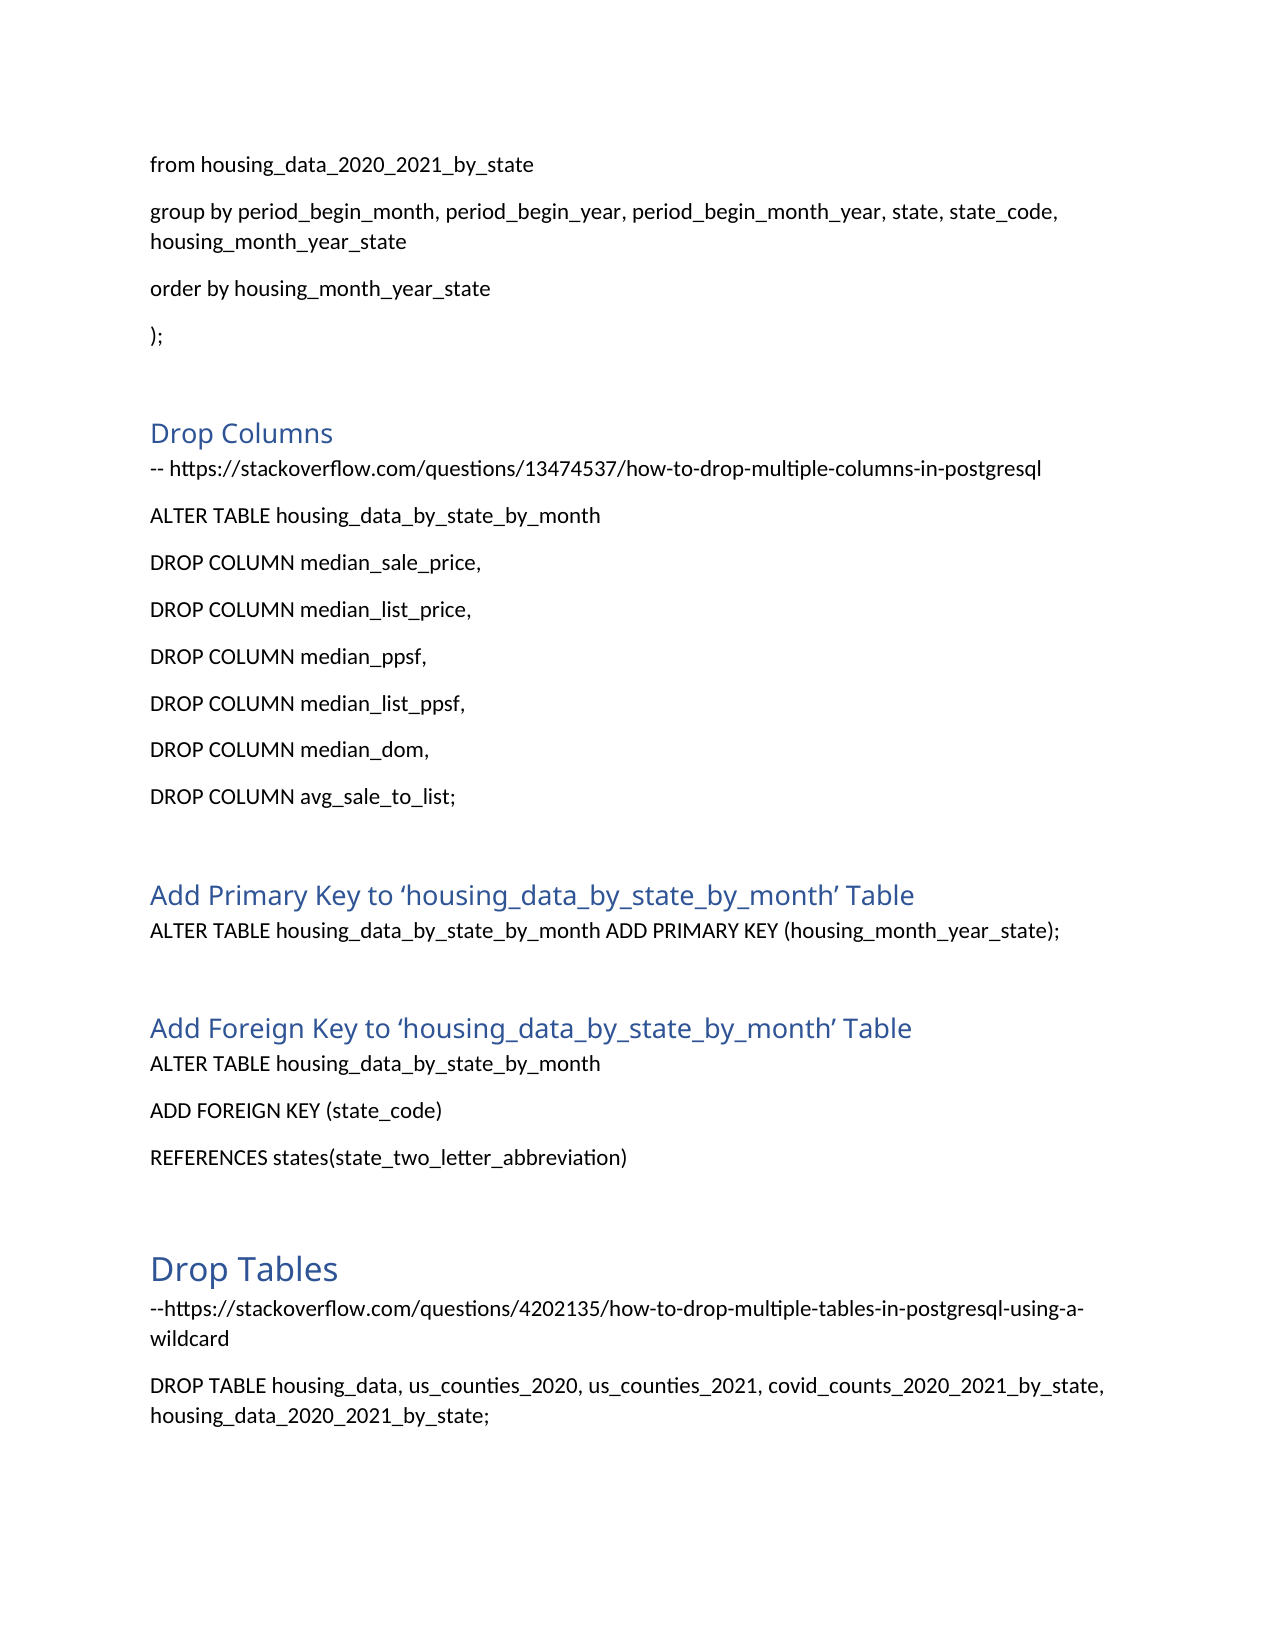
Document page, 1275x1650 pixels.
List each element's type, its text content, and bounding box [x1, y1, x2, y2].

text ALTER TABLE housing_data_by_state_by_month [150, 501, 1125, 529]
text ALTER TABLE housing_data_by_state_by_month [150, 1049, 1125, 1078]
text group by period_begin_month, period_begin_year, period_begin_month_year, state, state_code, housing_month_year_state [150, 197, 1125, 255]
text DROP COLUMN avg_sale_to_list; [150, 782, 1125, 811]
text ALTER TABLE housing_data_by_state_by_month ADD PRIMARY KEY (housing_month_year_state); [150, 916, 1125, 944]
text DROP COLUMN median_list_ppsf, [150, 689, 1125, 717]
text DROP COLUMN median_dom, [150, 736, 1125, 764]
text order by housing_month_year_state [150, 274, 1125, 302]
text DROP COLUMN median_sale_price, [150, 548, 1125, 576]
text from housing_data_2020_2021_by_state [150, 150, 1125, 178]
subtitle Drop Tables [150, 1245, 1125, 1291]
text DROP COLUMN median_ppsf, [150, 642, 1125, 670]
subtitle Drop Columns [150, 414, 1125, 451]
subtitle Add Foreign Key to ‘housing_data_by_state_by_month’ Table [150, 1010, 1125, 1047]
text ADD FOREIGN KEY (state_code) [150, 1096, 1125, 1124]
text DROP TABLE housing_data, us_counties_2020, us_counties_2021, covid_counts_2020_2021_by_state, housing_data_2020_2021_by_state; [150, 1371, 1125, 1430]
text DROP COLUMN median_list_price, [150, 595, 1125, 623]
text -- https://stackoverflow.com/questions/13474537/how-to-drop-multiple-columns-in-postgresql [150, 454, 1125, 482]
text ); [150, 321, 1125, 349]
text REFERENCES states(state_two_letter_abbreviation) [150, 1143, 1125, 1171]
subtitle Add Primary Key to ‘housing_data_by_state_by_month’ Table [150, 876, 1125, 913]
text --https://stackoverflow.com/questions/4202135/how-to-drop-multiple-tables-in-postgresql-using-a-wildcard [150, 1294, 1125, 1353]
